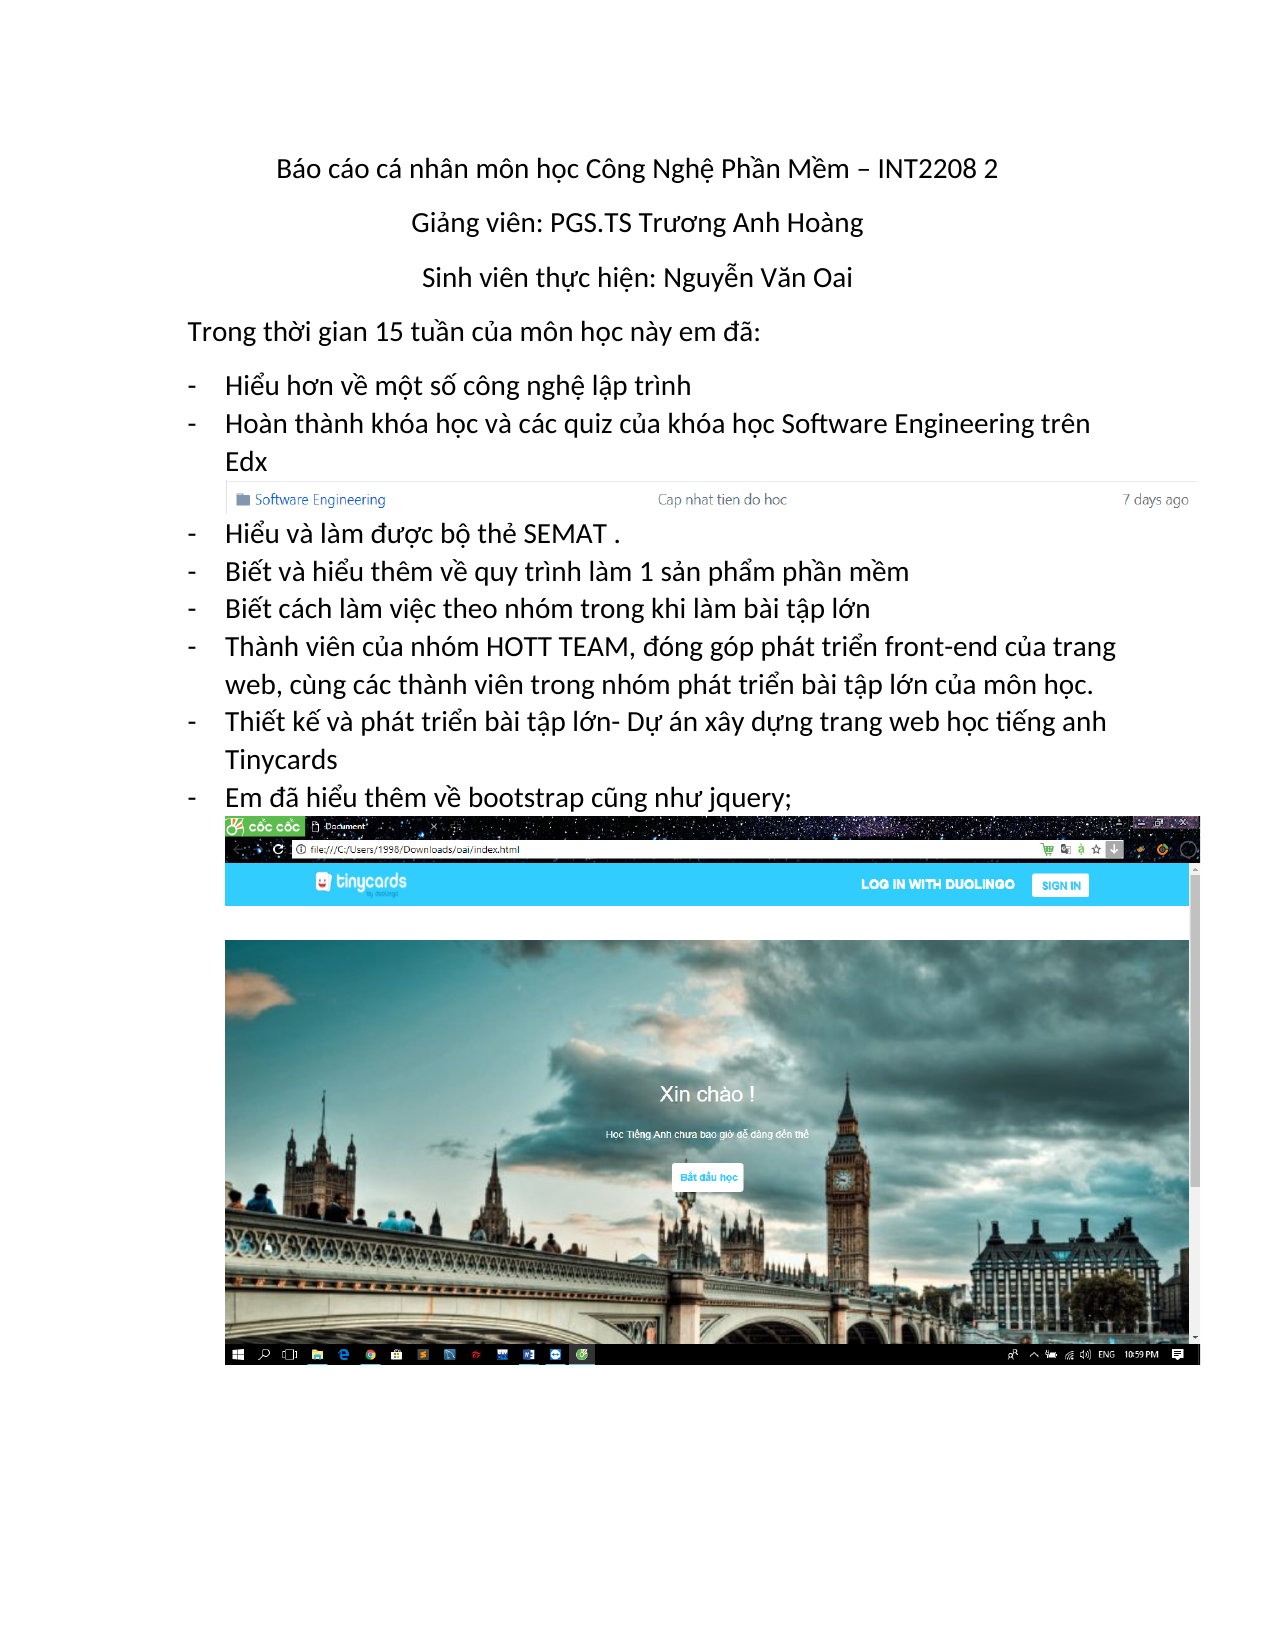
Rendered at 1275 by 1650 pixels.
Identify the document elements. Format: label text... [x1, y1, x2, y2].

list Biết cách làm việc theo nhóm trong khi làm bài tập lớn [187, 590, 1125, 626]
text Báo cáo cá nhân môn học Công Nghệ Phần Mềm – INT2208 2 [150, 150, 1125, 186]
list Hiểu hơn về một số công nghệ lập trình [187, 367, 1125, 403]
picture [225, 480, 1198, 514]
text Giảng viên: PGS.TS Trương Anh Hoàng [150, 204, 1125, 240]
text Trong thời gian 15 tuần của môn học này em đã: [150, 313, 1125, 349]
list Thành viên của nhóm HOTT TEAM, đóng góp phát triển front-end của trang web, cùng các thành viên trong nhóm phát triển bài tập lớn của môn học. [187, 628, 1125, 701]
picture [225, 816, 1200, 1365]
text Sinh viên thực hiện: Nguyễn Văn Oai [150, 259, 1125, 294]
list Hoàn thành khóa học và các quiz của khóa học Software Engineering trên Edx [187, 405, 1125, 478]
list Thiết kế và phát triển bài tập lớn- Dự án xây dựng trang web học tiếng anh Tinycards [187, 703, 1125, 777]
list Biết và hiểu thêm về quy trình làm 1 sản phẩm phần mềm [187, 553, 1125, 588]
list Hiểu và làm được bộ thẻ SEMAT . [187, 515, 1125, 551]
list Em đã hiểu thêm về bootstrap cũng như jquery; [187, 779, 1125, 814]
